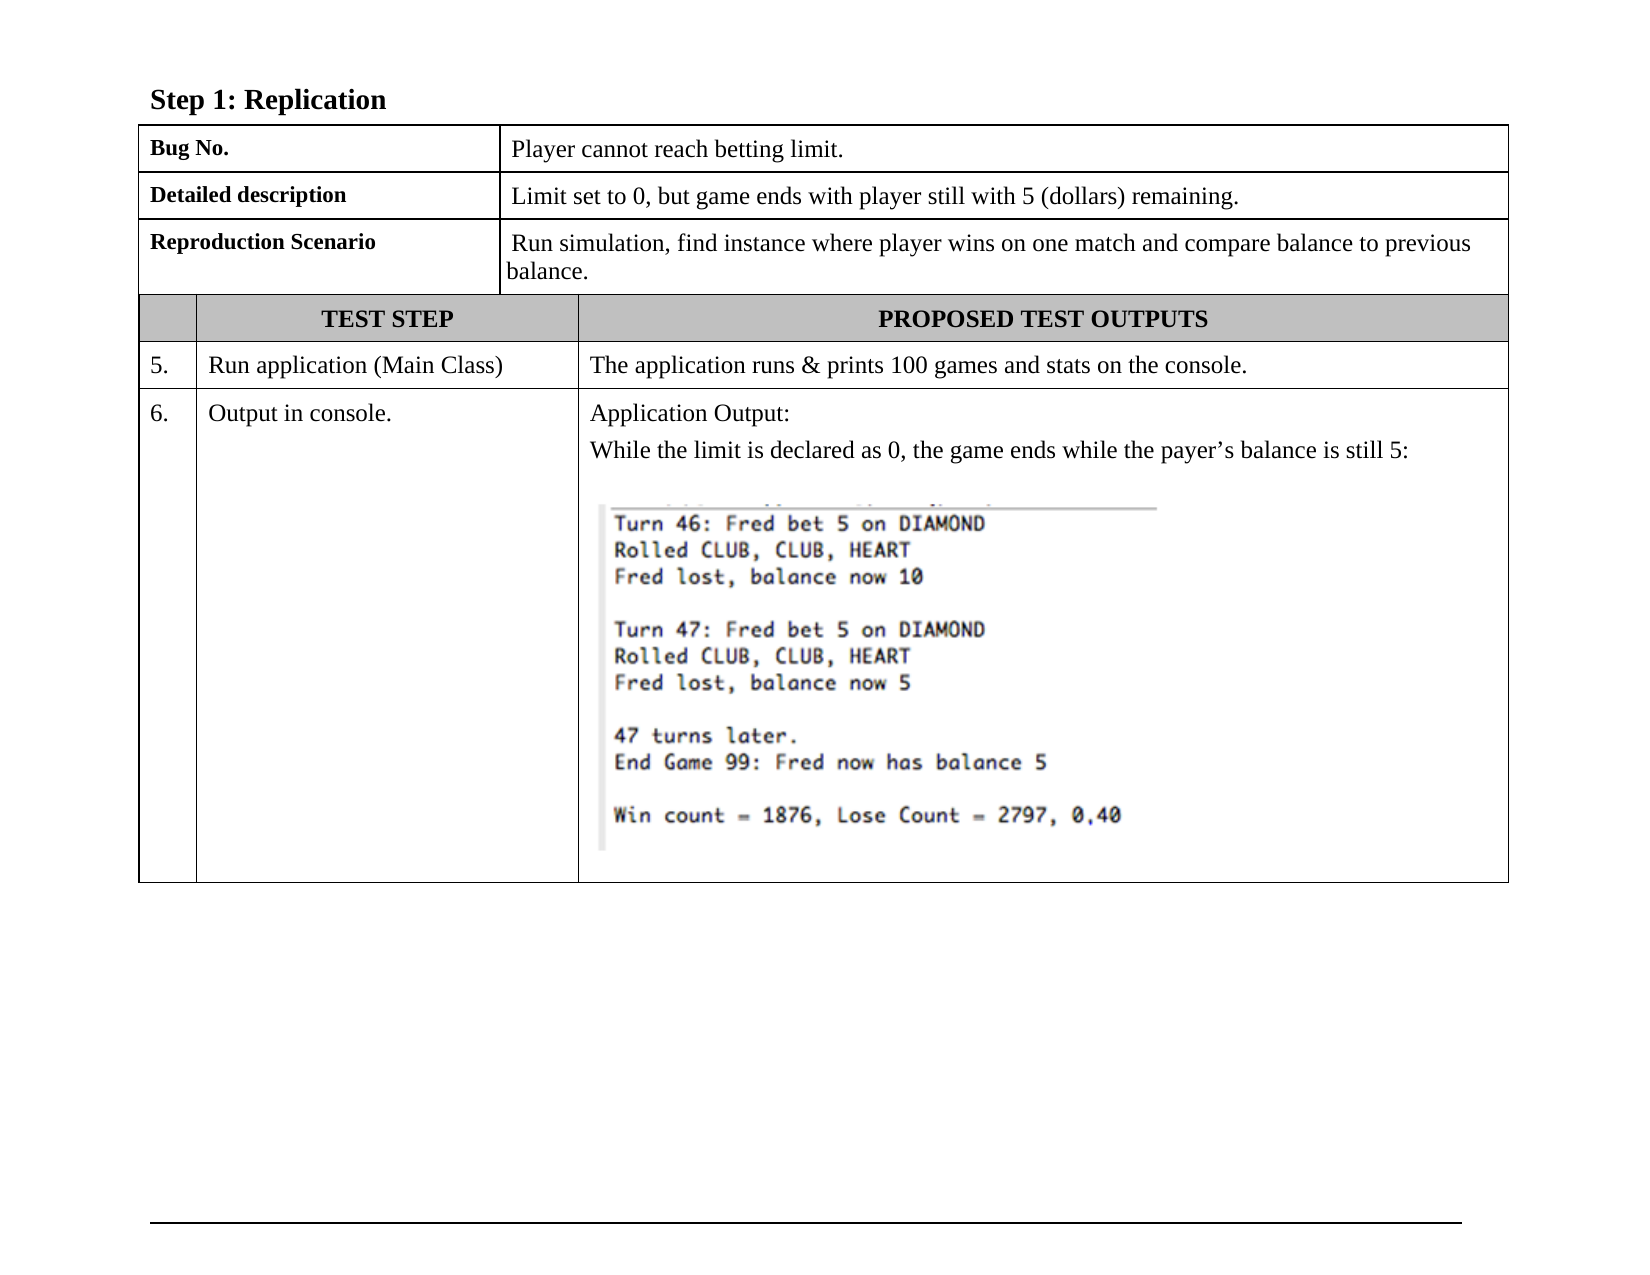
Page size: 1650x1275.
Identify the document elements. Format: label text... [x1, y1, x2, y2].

picture [589, 492, 1212, 854]
table_header Player cannot reach betting limit. [501, 126, 1508, 171]
table_cell Application Output: While the limit is declared as 0, the game ends while the payer’s balance is still 5: [579, 389, 1508, 882]
table_cell PROPOSED TEST OUTPUTS [579, 295, 1508, 341]
table_cell Detailed description [139, 173, 499, 218]
table_cell Run application (Main Class) [197, 342, 578, 388]
table_cell The application runs & prints 100 games and stats on the console. [579, 342, 1508, 388]
text Step 1: Replication [150, 82, 1500, 116]
table_cell [140, 342, 196, 388]
table_cell [140, 389, 196, 882]
table_header Bug No. [139, 126, 499, 171]
table_cell TEST STEP [197, 295, 578, 341]
table_cell Run simulation, find instance where player wins on one match and compare balance to previous balance. [501, 220, 1508, 294]
table_cell [140, 295, 196, 341]
table_cell Reproduction Scenario [139, 220, 499, 294]
table_cell Output in console. [197, 389, 578, 882]
table_cell Limit set to 0, but game ends with player still with 5 (dollars) remaining. [501, 173, 1508, 218]
